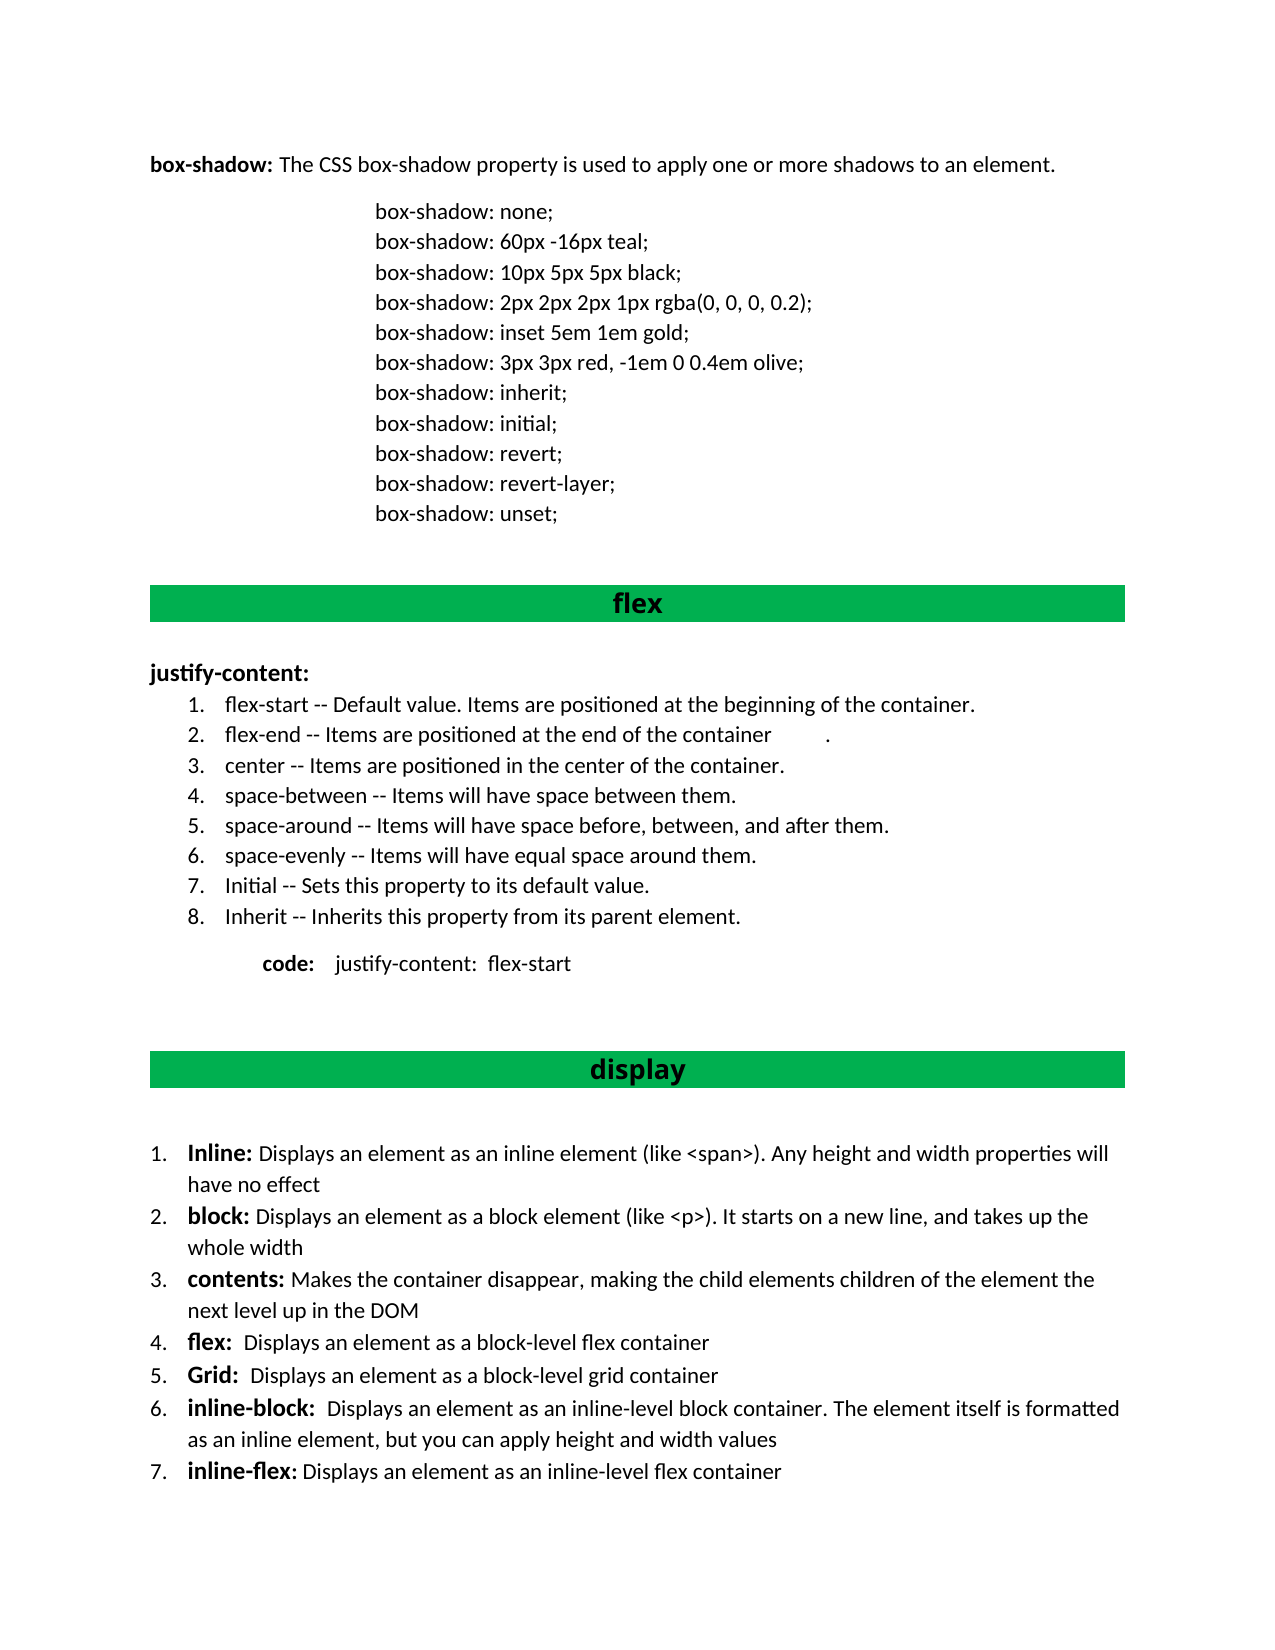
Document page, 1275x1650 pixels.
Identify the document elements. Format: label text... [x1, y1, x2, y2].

text code: justify-content: flex-start [262, 949, 1125, 977]
text box-shadow: initial; [375, 409, 1125, 437]
list flex: Displays an element as a block-level flex container [150, 1326, 1125, 1357]
text box-shadow: revert-layer; [375, 469, 1125, 497]
list contents: Makes the container disappear, making the child elements children of the element the next level up in the DOM [150, 1263, 1125, 1324]
text justify-content: [150, 657, 1125, 688]
list space-evenly -- Items will have equal space around them. [187, 841, 1125, 869]
list inline-flex: Displays an element as an inline-level flex container [150, 1455, 1125, 1486]
text box-shadow: 10px 5px 5px black; [375, 258, 1125, 286]
list space-around -- Items will have space before, between, and after them. [187, 811, 1125, 839]
text box-shadow: The CSS box-shadow property is used to apply one or more shadows to an element. [279, 150, 1125, 178]
list Grid: Displays an element as a block-level grid container [150, 1359, 1125, 1390]
list flex-start -- Default value. Items are positioned at the beginning of the container. [187, 690, 1125, 718]
subtitle flex [150, 585, 1125, 622]
text box-shadow: 3px 3px red, -1em 0 0.4em olive; [375, 348, 1125, 376]
list center -- Items are positioned in the center of the container. [187, 751, 1125, 779]
text box-shadow: none; [375, 197, 1125, 225]
text box-shadow: inherit; [375, 378, 1125, 407]
list Inherit -- Inherits this property from its parent element. [187, 902, 1125, 930]
list space-between -- Items will have space between them. [187, 781, 1125, 809]
list flex-end -- Items are positioned at the end of the container . [187, 721, 1125, 749]
list inline-block: Displays an element as an inline-level block container. The element itself is formatted as an inline element, but you can apply height and width values [150, 1392, 1125, 1453]
text box-shadow: unset; [375, 499, 1125, 527]
text box-shadow: 2px 2px 2px 1px rgba(0, 0, 0, 0.2); [375, 288, 1125, 316]
list Initial -- Sets this property to its default value. [187, 872, 1125, 900]
subtitle display [150, 1051, 1125, 1088]
text box-shadow: inset 5em 1em gold; [375, 318, 1125, 346]
list Inline: Displays an element as an inline element (like <span>). Any height and width properties will have no effect [150, 1137, 1125, 1198]
text box-shadow: 60px -16px teal; [375, 227, 1125, 256]
text box-shadow: revert; [375, 439, 1125, 467]
list block: Displays an element as a block element (like <p>). It starts on a new line, and takes up the whole width [150, 1200, 1125, 1261]
